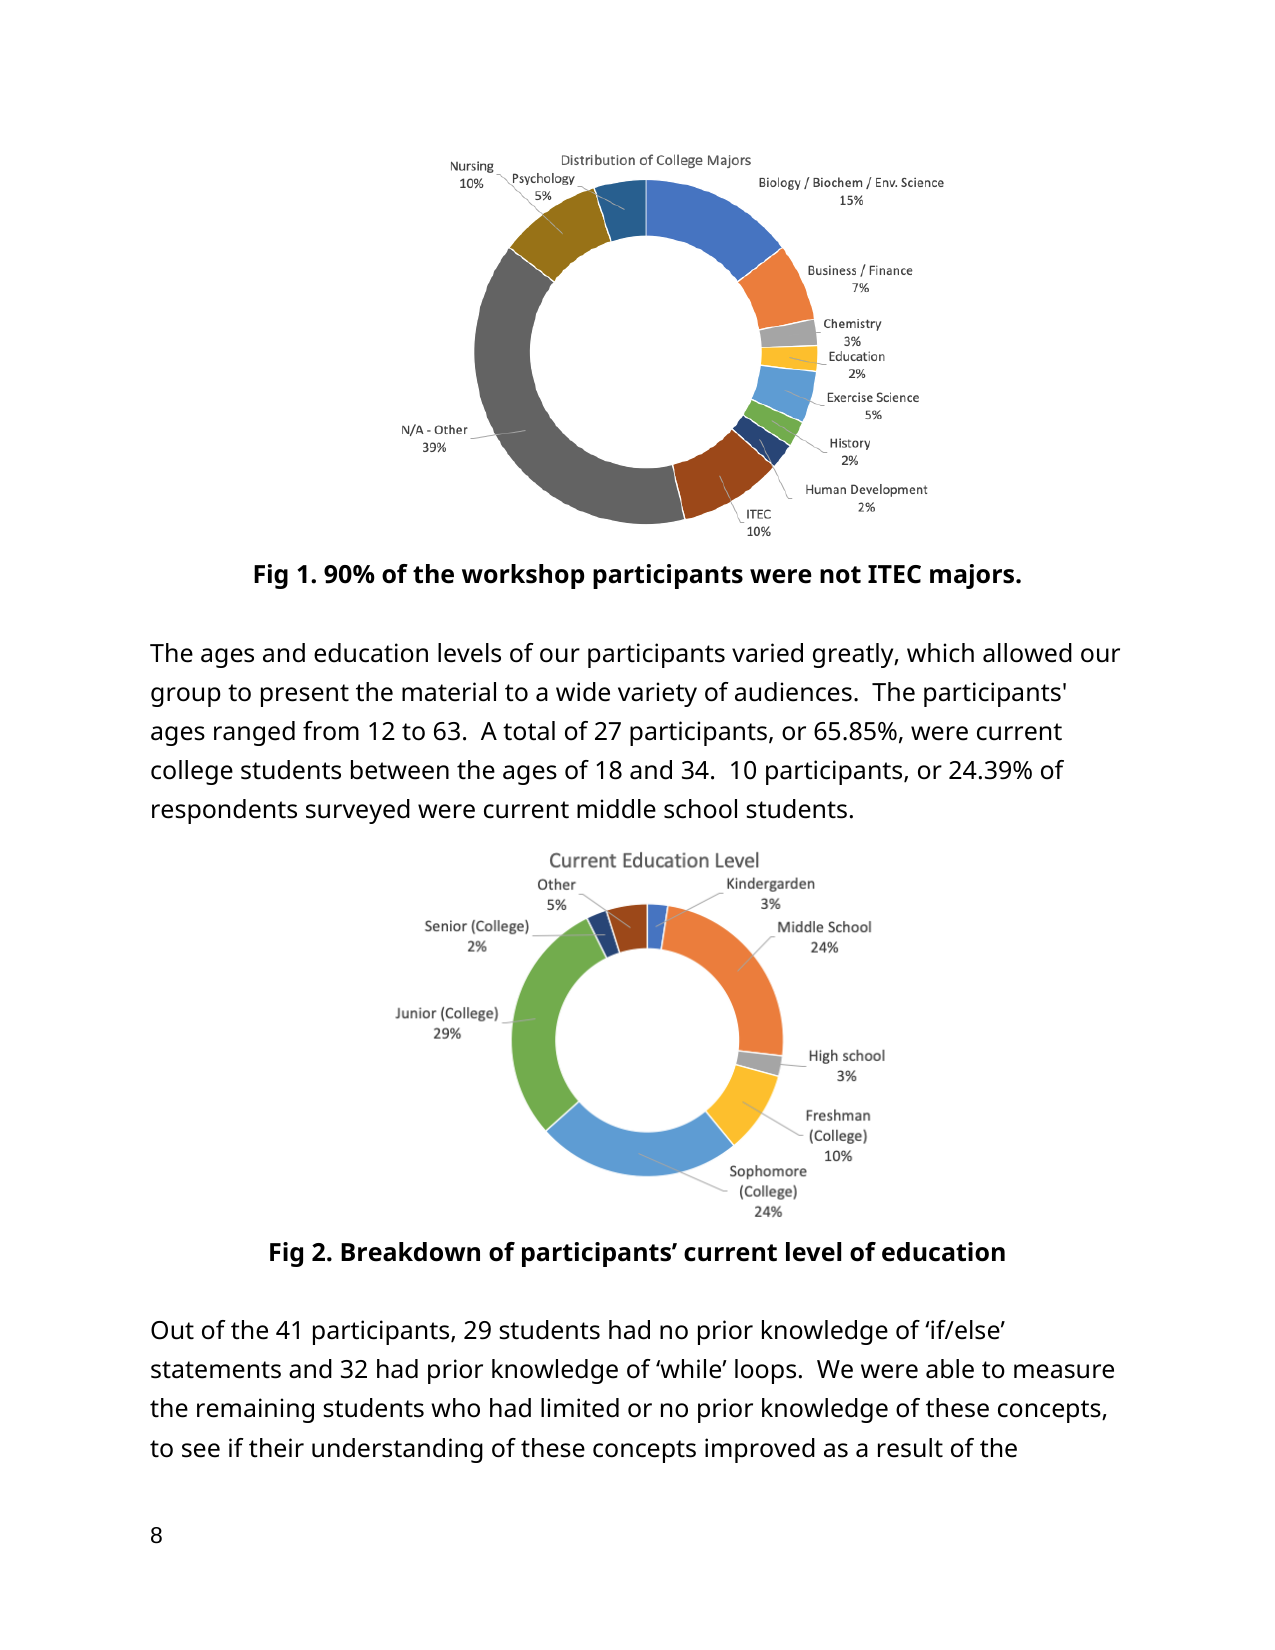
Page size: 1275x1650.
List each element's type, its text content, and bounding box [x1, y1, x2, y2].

picture [390, 150, 960, 554]
picture [353, 831, 922, 1231]
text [150, 1313, 1125, 1464]
text The ages and education levels of our participants varied greatly, which allowed our group to present the material to a wide variety of audiences. The participants' ages ranged from 12 to 63. A total of 27 participants, or 65.85%, were current college students between the ages of 18 and 34. 10 participants, or 24.39% of respondents surveyed were current middle school students. [150, 636, 1125, 826]
text Fig 1. 90% of the workshop participants were not ITEC majors. [150, 557, 1125, 591]
text Fig 2. Breakdown of participants’ current level of education [150, 1234, 1125, 1268]
